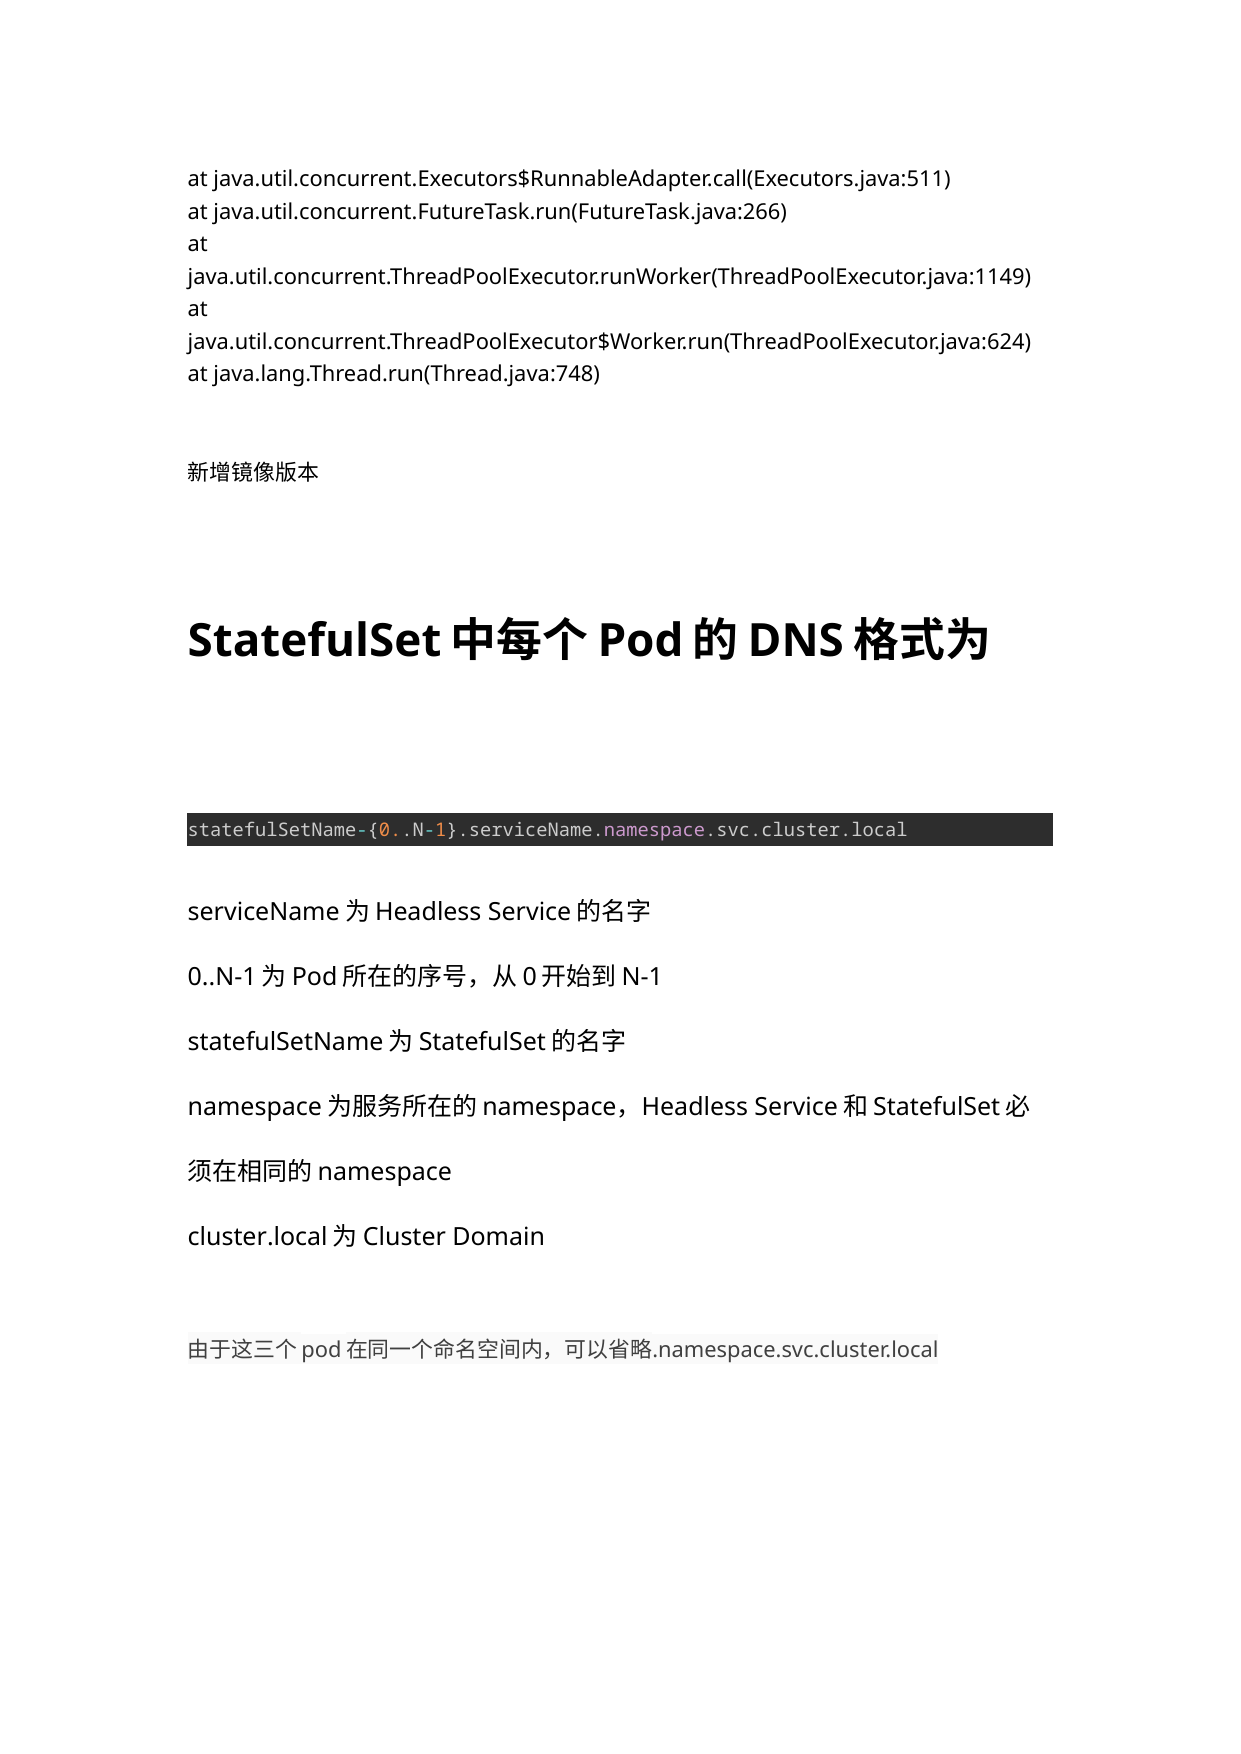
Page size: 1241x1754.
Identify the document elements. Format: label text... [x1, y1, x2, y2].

text statefulSetName-{0..N-1}.serviceName.namespace.svc.cluster.local [187, 813, 1053, 846]
text at java.util.concurrent.Executors$RunnableAdapter.call(Executors.java:511) [187, 162, 1053, 194]
text at java.util.concurrent.ThreadPoolExecutor$Worker.run(ThreadPoolExecutor.java:624) [187, 292, 1053, 357]
text serviceName为Headless Service的名字 0..N-1为Pod所在的序号，从0开始到N-1 statefulSetName为StatefulSet的名字 namespace为服务所在的namespace，Headless Service和StatefulSet必须在相同的namespace cluster.local为Cluster Domain [187, 877, 1053, 1267]
text 新增镜像版本 [187, 454, 1053, 487]
text at java.util.concurrent.ThreadPoolExecutor.runWorker(ThreadPoolExecutor.java:1149) [187, 227, 1053, 292]
text 由于这三个pod在同一个命名空间内，可以省略.namespace.svc.cluster.local [652, 1332, 1053, 1364]
subtitle StatefulSet中每个Pod的DNS格式为 [187, 587, 1053, 685]
text at java.lang.Thread.run(Thread.java:748) [187, 357, 1053, 389]
text at java.util.concurrent.FutureTask.run(FutureTask.java:266) [187, 194, 1053, 227]
